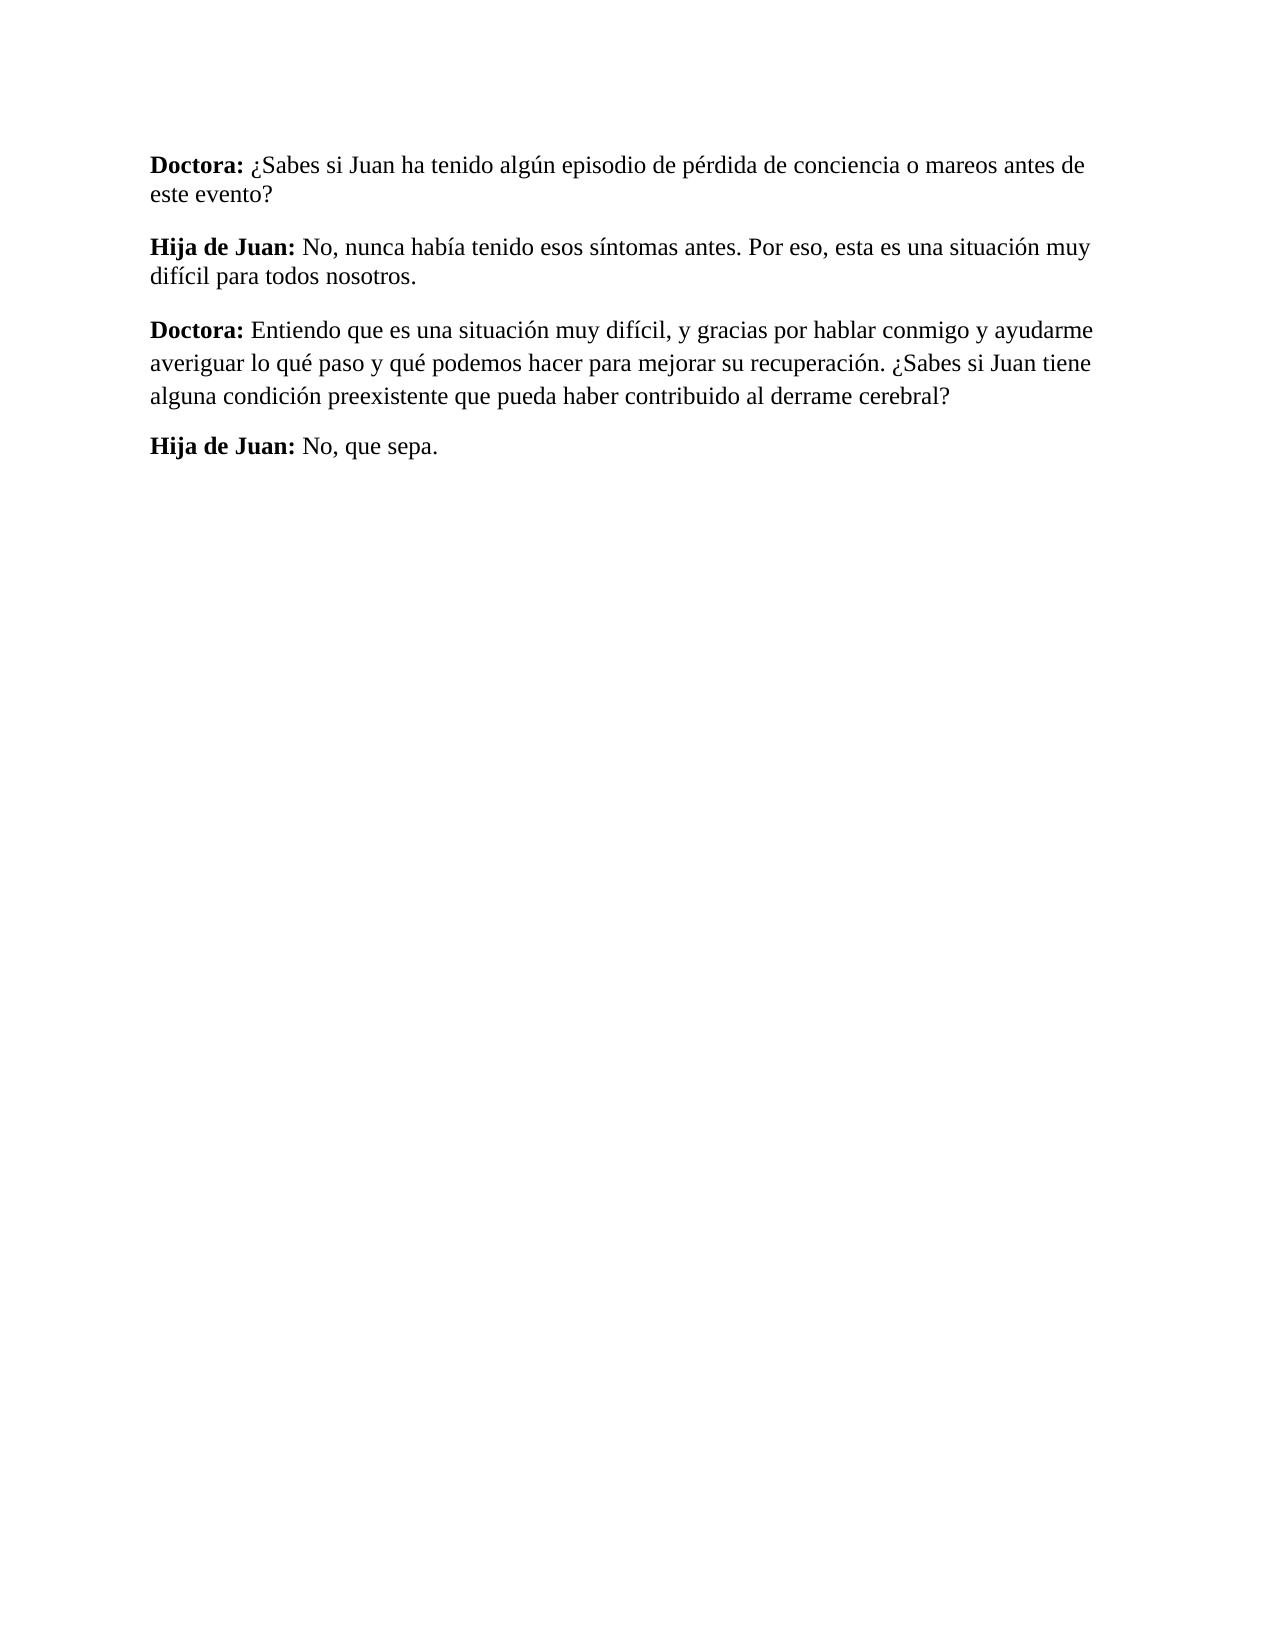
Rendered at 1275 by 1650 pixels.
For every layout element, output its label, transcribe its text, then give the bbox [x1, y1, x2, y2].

text Doctora: ¿Sabes si Juan ha tenido algún episodio de pérdida de conciencia o mareos antes de este evento? [150, 150, 1125, 207]
text Hija de Juan: No, que sepa. [150, 431, 1125, 459]
text Doctora: Entiendo que es una situación muy difícil, y gracias por hablar conmigo y ayudarme averiguar lo qué paso y qué podemos hacer para mejorar su recuperación. ¿Sabes si Juan tiene alguna condición preexistente que pueda haber contribuido al derrame cerebral? [150, 315, 1125, 410]
text Hija de Juan: No, nunca había tenido esos síntomas antes. Por eso, esta es una situación muy difícil para todos nosotros. [150, 232, 1125, 290]
